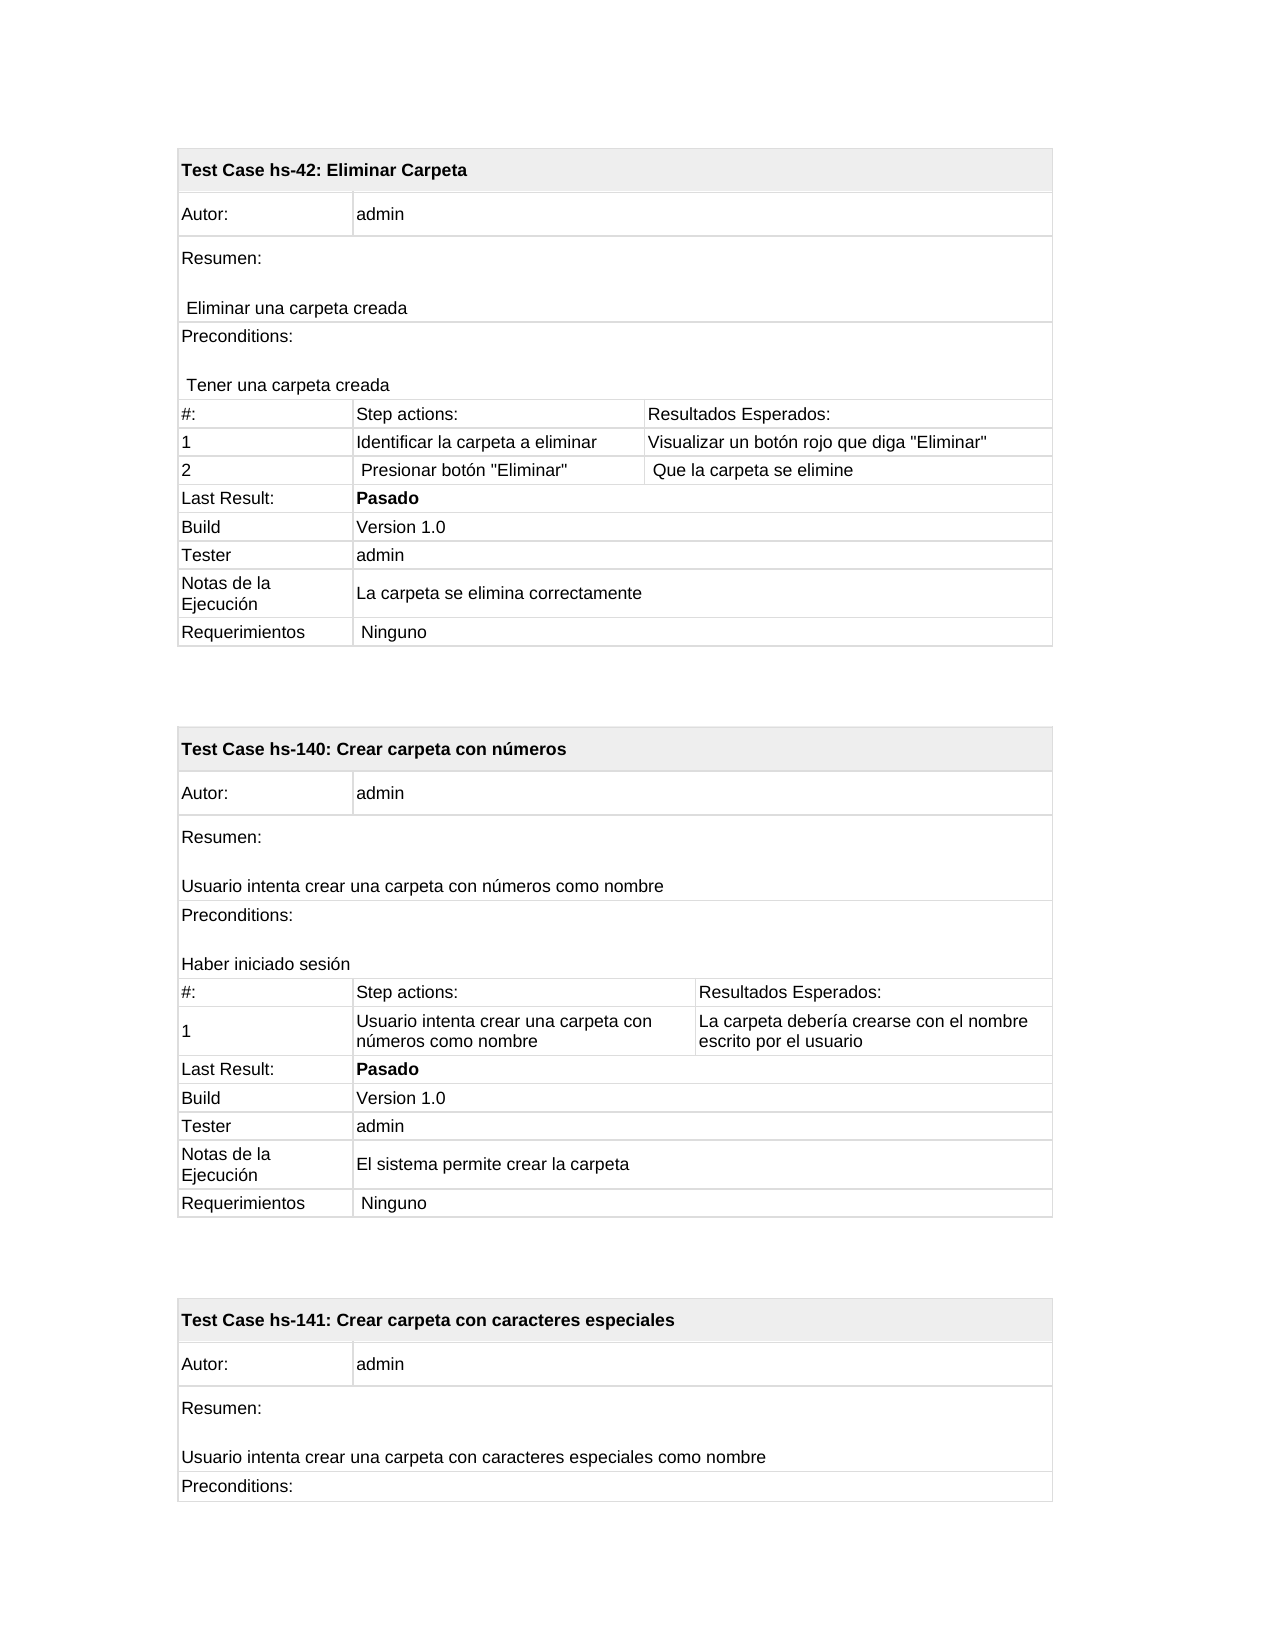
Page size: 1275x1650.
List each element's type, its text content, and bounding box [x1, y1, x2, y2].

table_cell Usuario intenta crear una carpeta con números como nombre [354, 1007, 695, 1054]
table_cell Pasado [354, 1056, 1052, 1083]
table_cell 1 [179, 1007, 352, 1054]
table_cell Autor: [179, 193, 352, 235]
table_cell admin [354, 193, 1052, 235]
table_cell Preconditions: Haber iniciado sesión [179, 901, 1052, 978]
table_cell Version 1.0 [354, 513, 1052, 540]
table_cell Step actions: [354, 979, 695, 1006]
table_cell 1 [179, 429, 352, 455]
table_cell Ninguno [354, 1190, 1052, 1216]
table_cell Resultados Esperados: [645, 400, 1052, 427]
table_cell Preconditions: Tener una carpeta creada [179, 323, 1052, 399]
table_cell Autor: [179, 1343, 352, 1385]
table_cell Tester [179, 1113, 352, 1139]
table_cell Presionar botón "Eliminar" [354, 457, 644, 483]
table_cell 2 [179, 457, 352, 483]
table_cell Last Result: [179, 1056, 352, 1083]
table_cell Resumen: Usuario intenta crear una carpeta con caracteres especiales como nombre [179, 1387, 1052, 1471]
table_cell Notas de la Ejecución [179, 1141, 352, 1188]
table_cell Requerimientos [179, 618, 352, 645]
table_cell Version 1.0 [354, 1084, 1052, 1111]
table_cell El sistema permite crear la carpeta [354, 1141, 1052, 1188]
table_cell Que la carpeta se elimine [645, 457, 1052, 483]
table_cell Notas de la Ejecución [179, 570, 352, 617]
table_cell Identificar la carpeta a eliminar [354, 429, 644, 455]
table_cell Last Result: [179, 485, 352, 512]
table_cell Visualizar un botón rojo que diga "Eliminar" [645, 429, 1052, 455]
table_cell admin [354, 1343, 1052, 1385]
table_cell Pasado [354, 485, 1052, 512]
table_cell Resultados Esperados: [696, 979, 1052, 1006]
table_cell La carpeta debería crearse con el nombre escrito por el usuario [696, 1007, 1052, 1054]
table_cell Resumen: Eliminar una carpeta creada [179, 237, 1052, 321]
table_header Test Case hs-141: Crear carpeta con caracteres especiales [179, 1299, 1052, 1341]
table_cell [179, 1472, 1052, 1501]
table_header Test Case hs-42: Eliminar Carpeta [179, 149, 1052, 191]
table_cell Requerimientos [179, 1190, 352, 1216]
table_cell La carpeta se elimina correctamente [354, 570, 1052, 617]
table_header Test Case hs-140: Crear carpeta con números [179, 728, 1052, 770]
table_cell Ninguno [354, 618, 1052, 645]
table_cell Build [179, 513, 352, 540]
table_cell Resumen: Usuario intenta crear una carpeta con números como nombre [179, 816, 1052, 900]
table_cell Step actions: [354, 400, 644, 427]
table_cell admin [354, 1113, 1052, 1139]
table_cell Tester [179, 542, 352, 568]
table_cell Build [179, 1084, 352, 1111]
table_cell #: [179, 400, 352, 427]
table_cell admin [354, 542, 1052, 568]
table_cell #: [179, 979, 352, 1006]
table_cell admin [354, 772, 1052, 814]
table_cell Autor: [179, 772, 352, 814]
